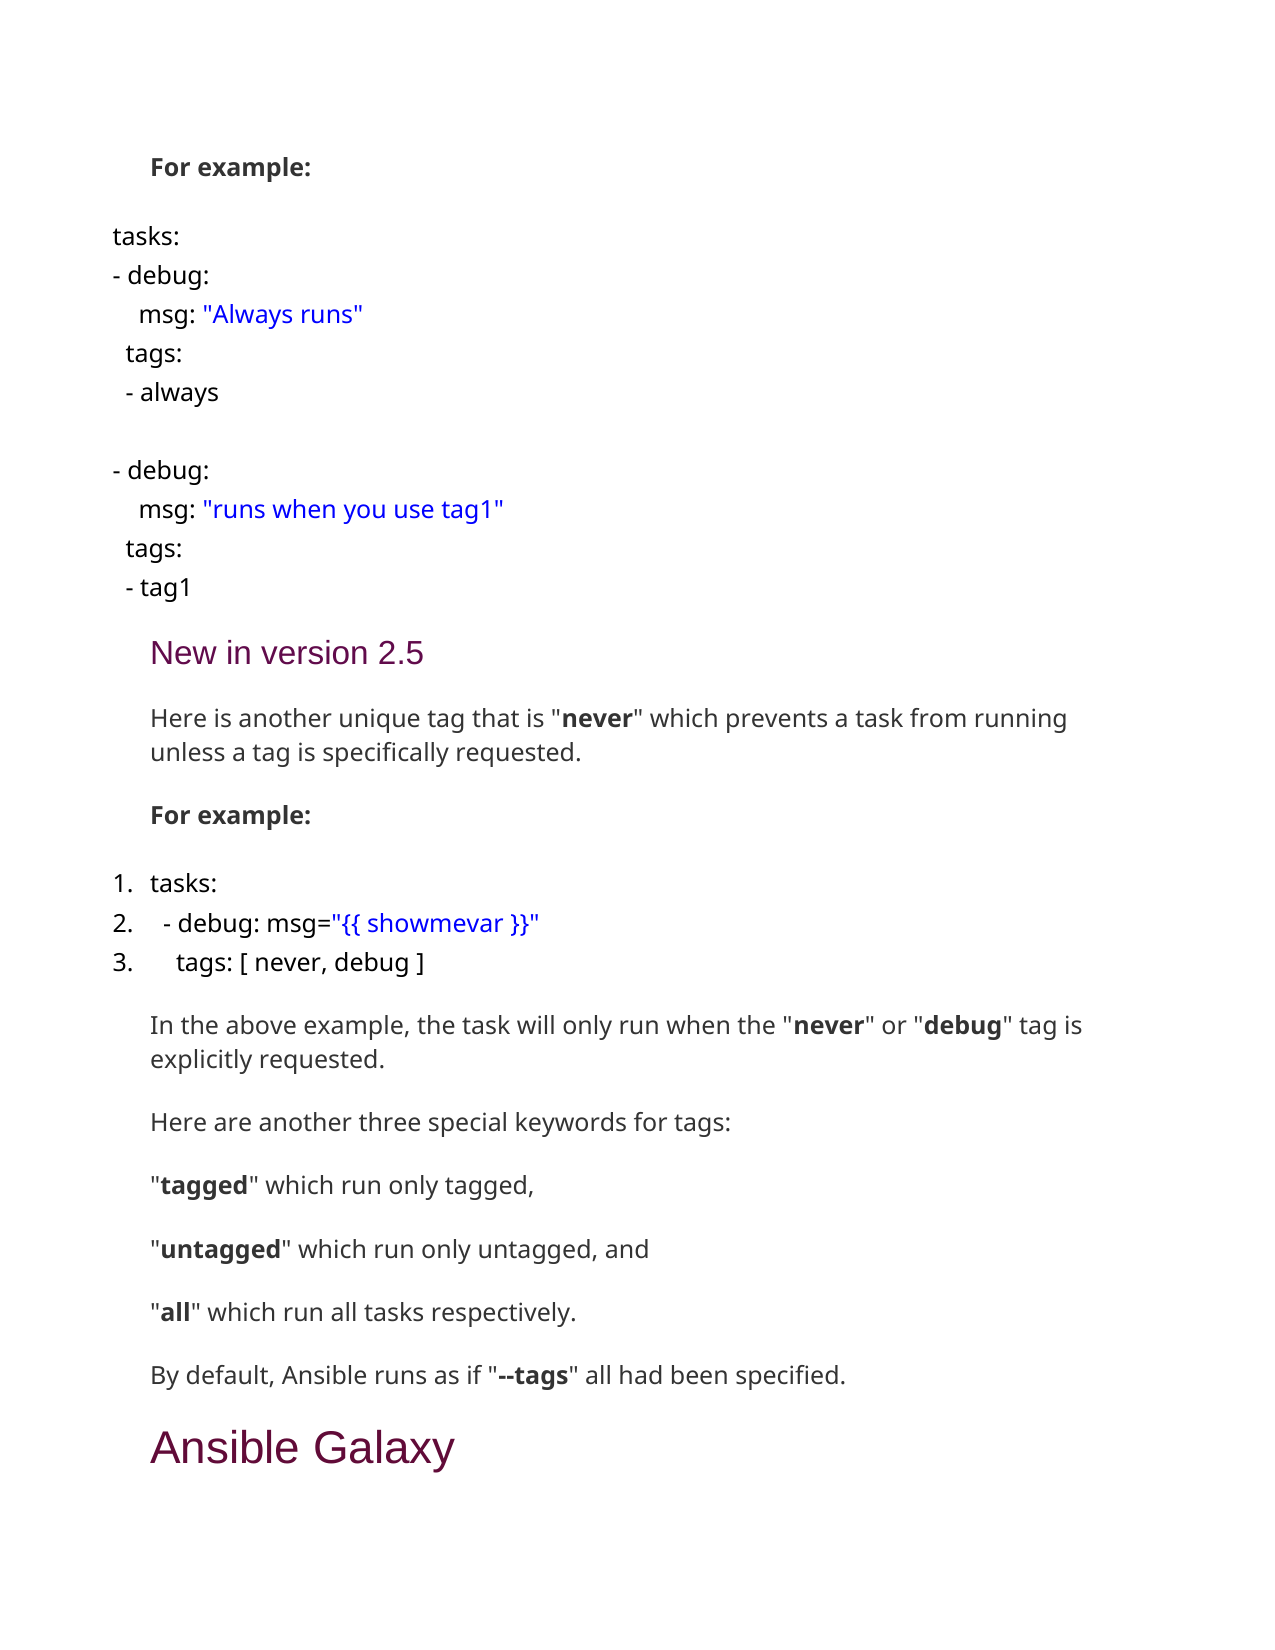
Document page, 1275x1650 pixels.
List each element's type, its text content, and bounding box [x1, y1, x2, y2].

text - always [112, 369, 1125, 408]
text For example: [150, 150, 1125, 184]
text "tagged" which run only tagged, [150, 1168, 1125, 1202]
list - debug: msg="{{ showmevar }}" [112, 900, 1125, 939]
text "all" which run all tasks respectively. [150, 1294, 1125, 1328]
text - debug: [112, 448, 1125, 487]
text New in version 2.5 [150, 633, 1125, 671]
text Here are another three special keywords for tags: [150, 1105, 1125, 1139]
text - tag1 [112, 565, 1125, 604]
text By default, Ansible runs as if "--tags" all had been specified. [150, 1358, 1125, 1392]
text tags: [112, 526, 1125, 565]
list tasks: [112, 861, 1125, 900]
text msg: "Always runs" [112, 291, 1125, 330]
list tags: [ never, debug ] [112, 939, 1125, 978]
text For example: [150, 798, 1125, 832]
text - debug: [112, 252, 1125, 291]
text Here is another unique tag that is "never" which prevents a task from running unless a tag is specifically requested. [150, 701, 1125, 769]
text msg: "runs when you use tag1" [112, 487, 1125, 526]
text tags: [112, 330, 1125, 369]
text In the above example, the task will only run when the "never" or "debug" tag is explicitly requested. [150, 1007, 1125, 1076]
text "untagged" which run only untagged, and [150, 1231, 1125, 1265]
text Ansible Galaxy [150, 1421, 1125, 1474]
text tasks: [112, 213, 1125, 252]
